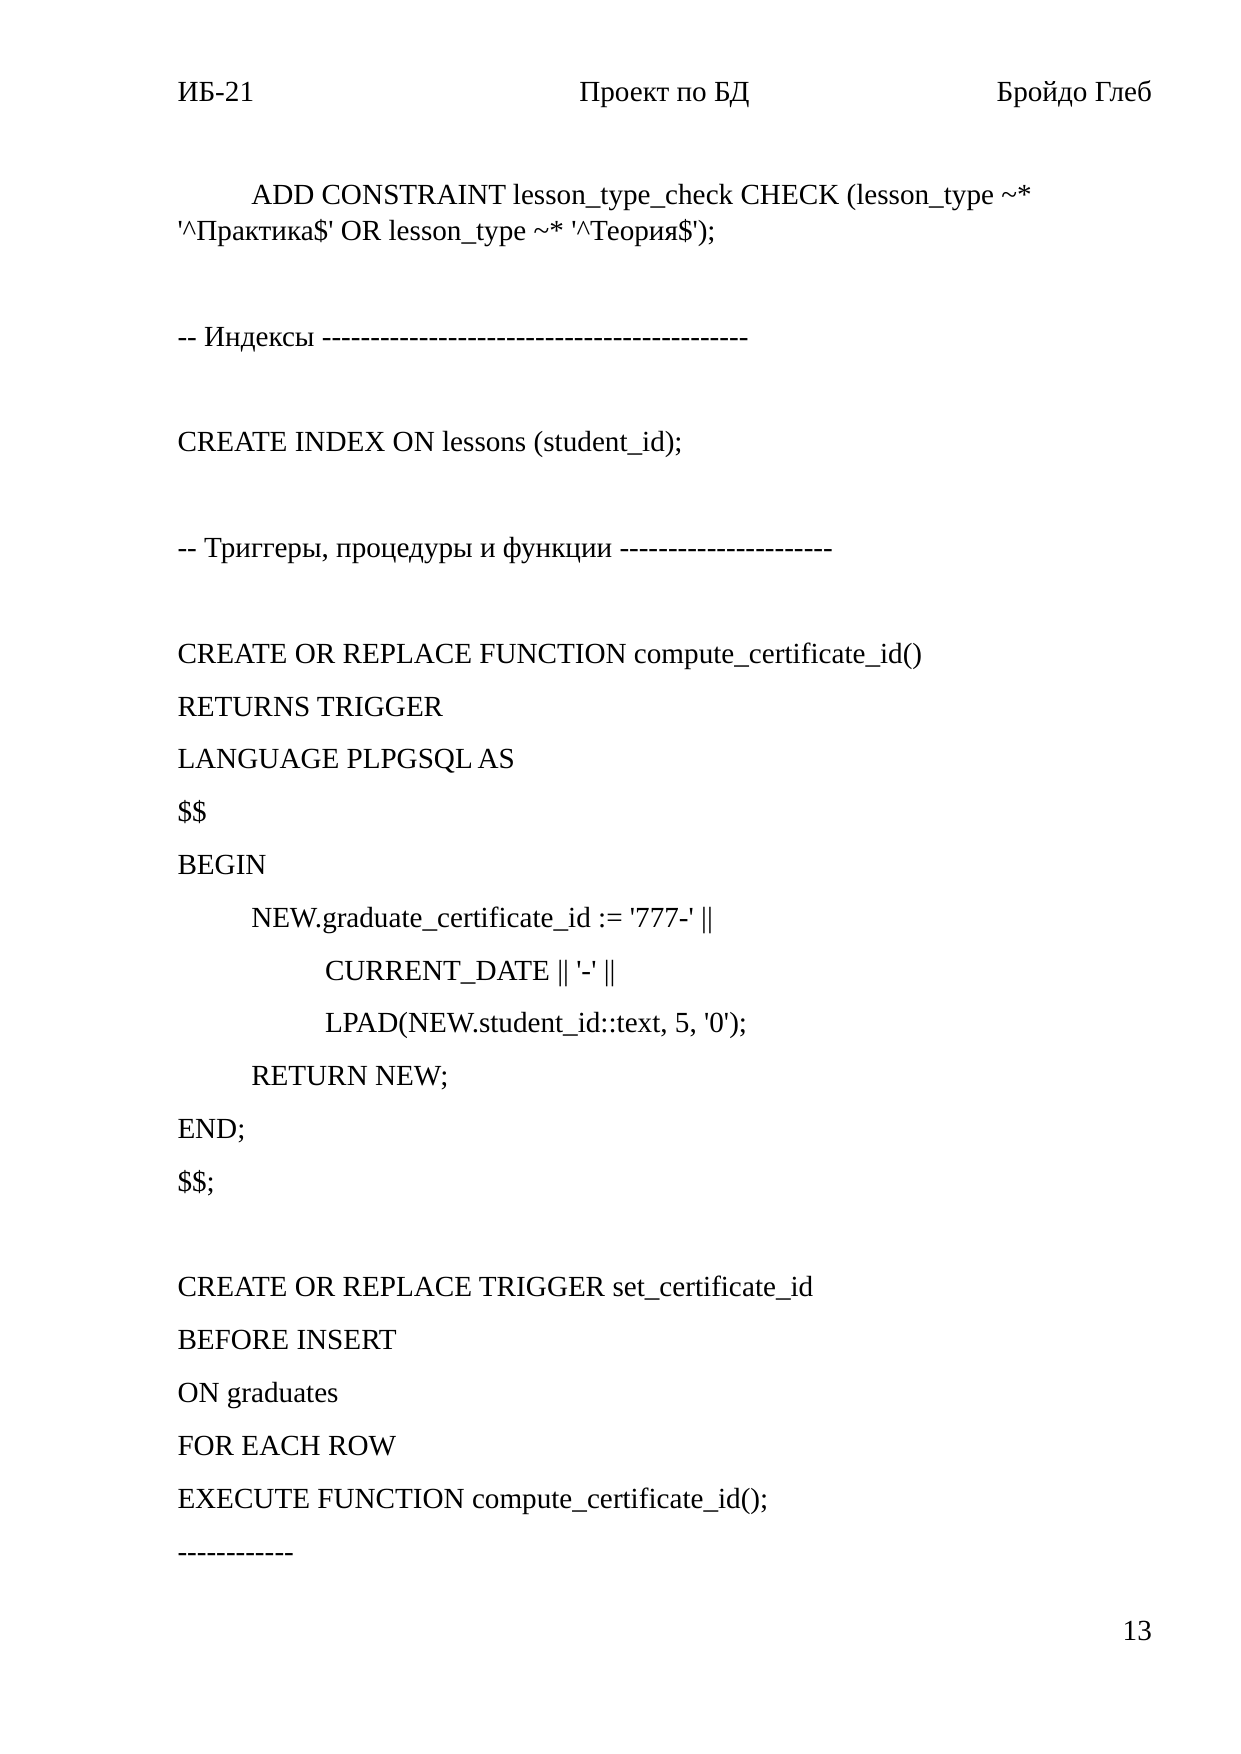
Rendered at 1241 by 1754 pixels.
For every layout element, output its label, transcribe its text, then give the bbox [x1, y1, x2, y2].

text NEW.graduate_certificate_id := '777-' || [177, 900, 1152, 933]
text CREATE INDEX ON lessons (student_id); [177, 424, 1152, 458]
text LANGUAGE PLPGSQL AS [177, 741, 1152, 775]
text CURRENT_DATE || '-' || [177, 953, 1152, 986]
text -- Индексы -------------------------------------------- [177, 319, 1152, 352]
text RETURNS TRIGGER [177, 689, 1152, 722]
text FOR EACH ROW [177, 1428, 1152, 1462]
text ------------ [177, 1534, 1152, 1567]
text CREATE OR REPLACE FUNCTION compute_certificate_id() [177, 636, 1152, 669]
text ON graduates [177, 1375, 1152, 1409]
text LPAD(NEW.student_id::text, 5, '0'); [177, 1006, 1152, 1039]
text EXECUTE FUNCTION compute_certificate_id(); [177, 1481, 1152, 1514]
text RETURN NEW; [177, 1058, 1152, 1092]
text -- Триггеры, процедуры и функции ---------------------- [177, 530, 1152, 564]
text $$ [177, 794, 1152, 828]
text ADD CONSTRAINT lesson_type_check CHECK (lesson_type ~* '^Практика$' OR lesson_type ~* '^Теория$'); [177, 177, 1152, 247]
text END; [177, 1111, 1152, 1145]
text CREATE OR REPLACE TRIGGER set_certificate_id [177, 1269, 1152, 1303]
text BEFORE INSERT [177, 1322, 1152, 1356]
text BEGIN [177, 847, 1152, 881]
text $$; [177, 1164, 1152, 1197]
